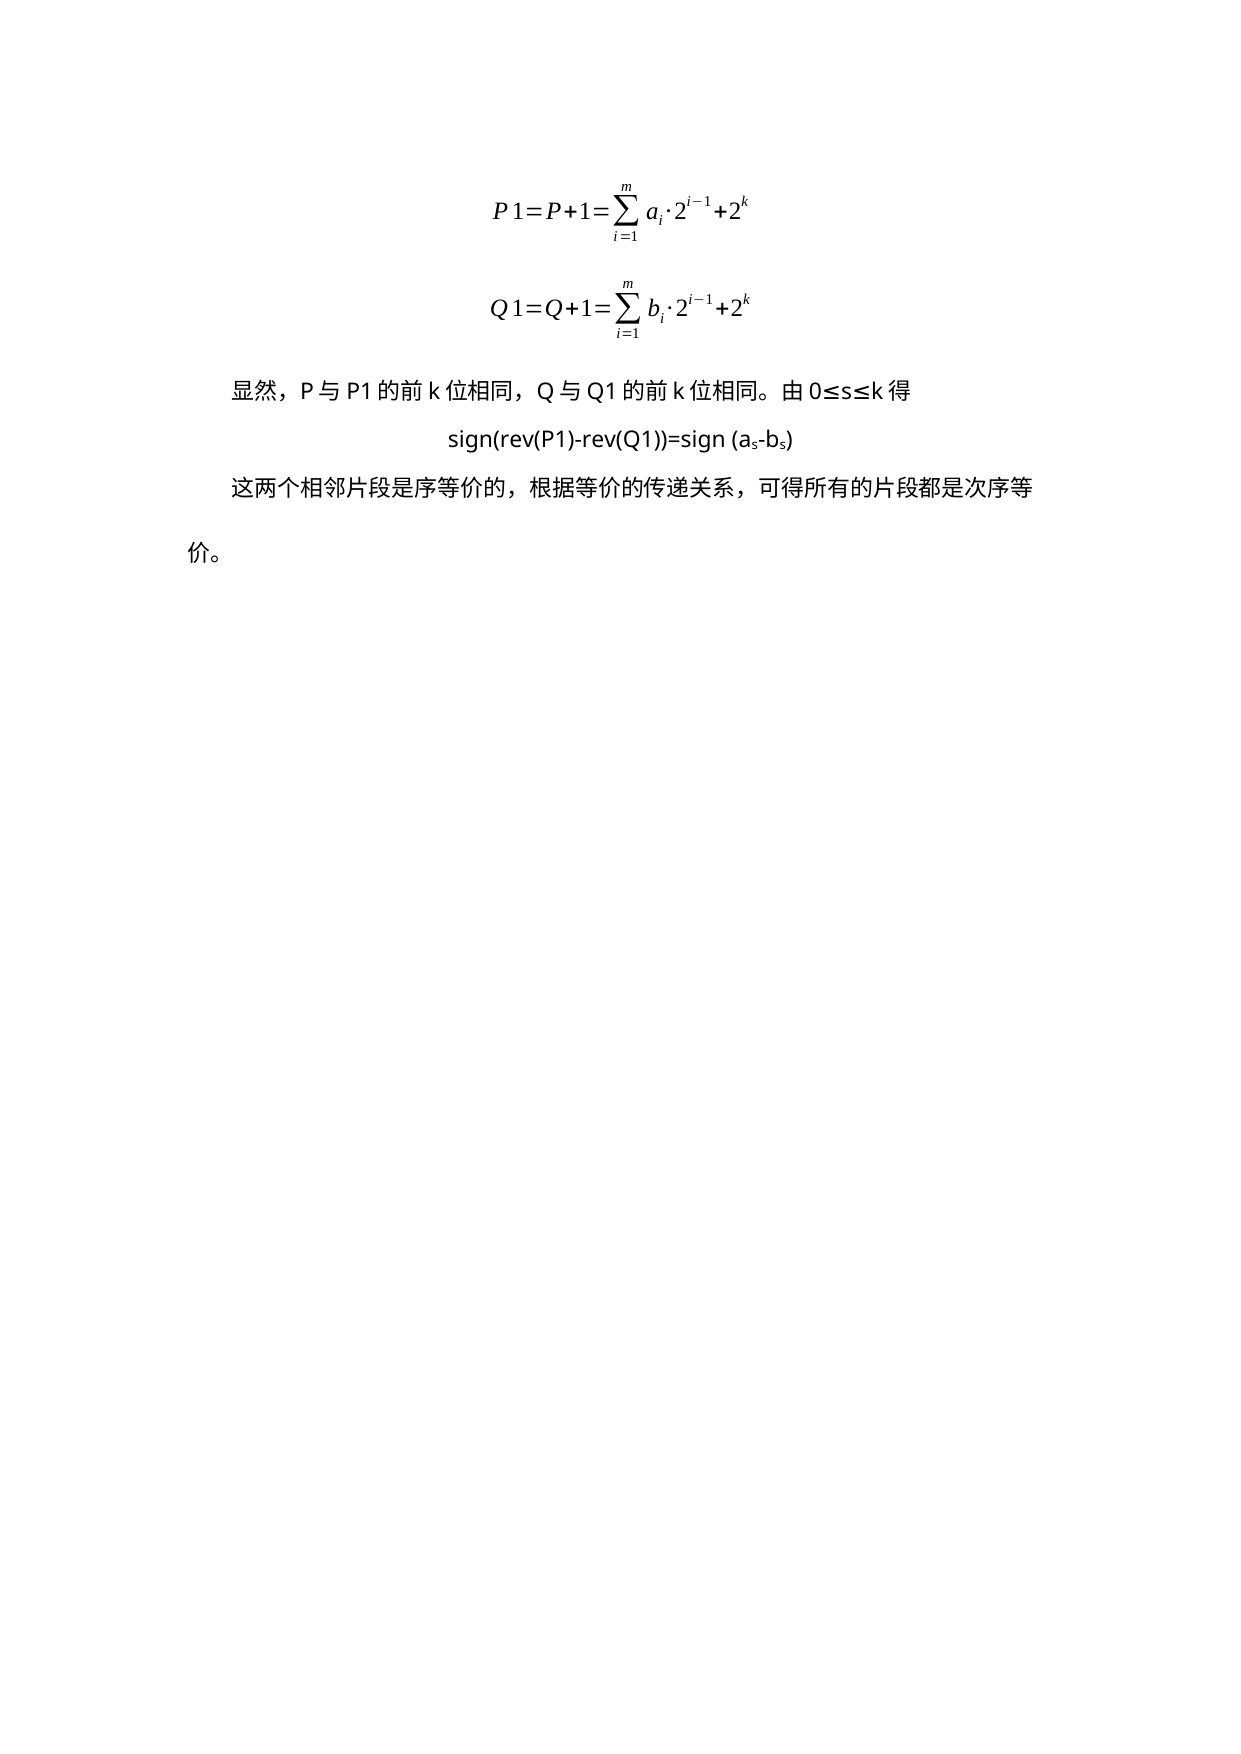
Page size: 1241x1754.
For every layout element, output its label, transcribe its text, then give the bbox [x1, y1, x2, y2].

text sign(rev(P1)-rev(Q1))=sign (as-bs) [187, 422, 1053, 454]
text 显然，P与P1的前k位相同，Q与Q1的前k位相同。由0≤s≤k得 [187, 357, 1053, 422]
text 这两个相邻片段是序等价的，根据等价的传递关系，可得所有的片段都是次序等价。 [187, 454, 1053, 584]
